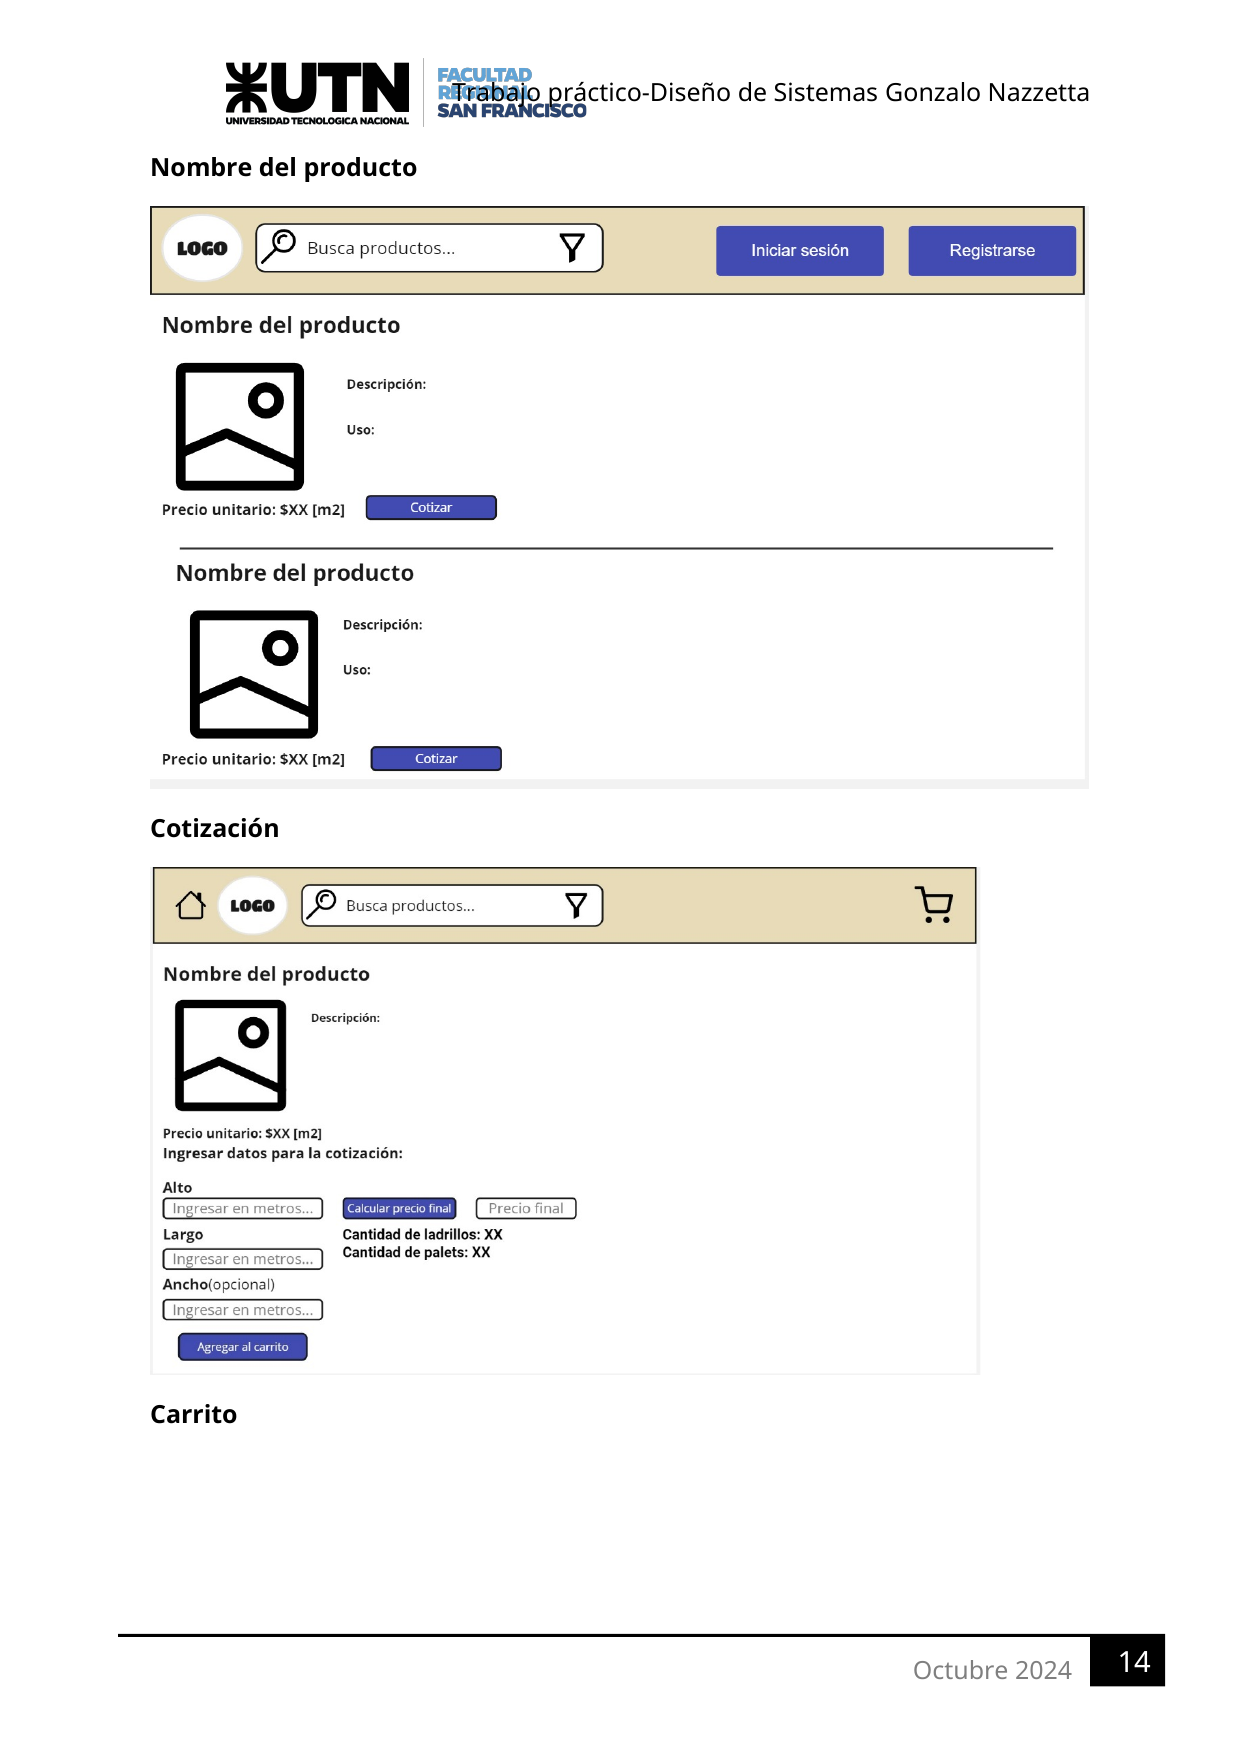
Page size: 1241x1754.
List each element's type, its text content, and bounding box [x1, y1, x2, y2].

picture [150, 206, 1089, 789]
text Cotización [150, 811, 1090, 845]
picture [150, 867, 981, 1375]
picture [226, 58, 587, 127]
text Carrito [150, 1396, 1090, 1431]
text Nombre del producto [150, 150, 1090, 184]
